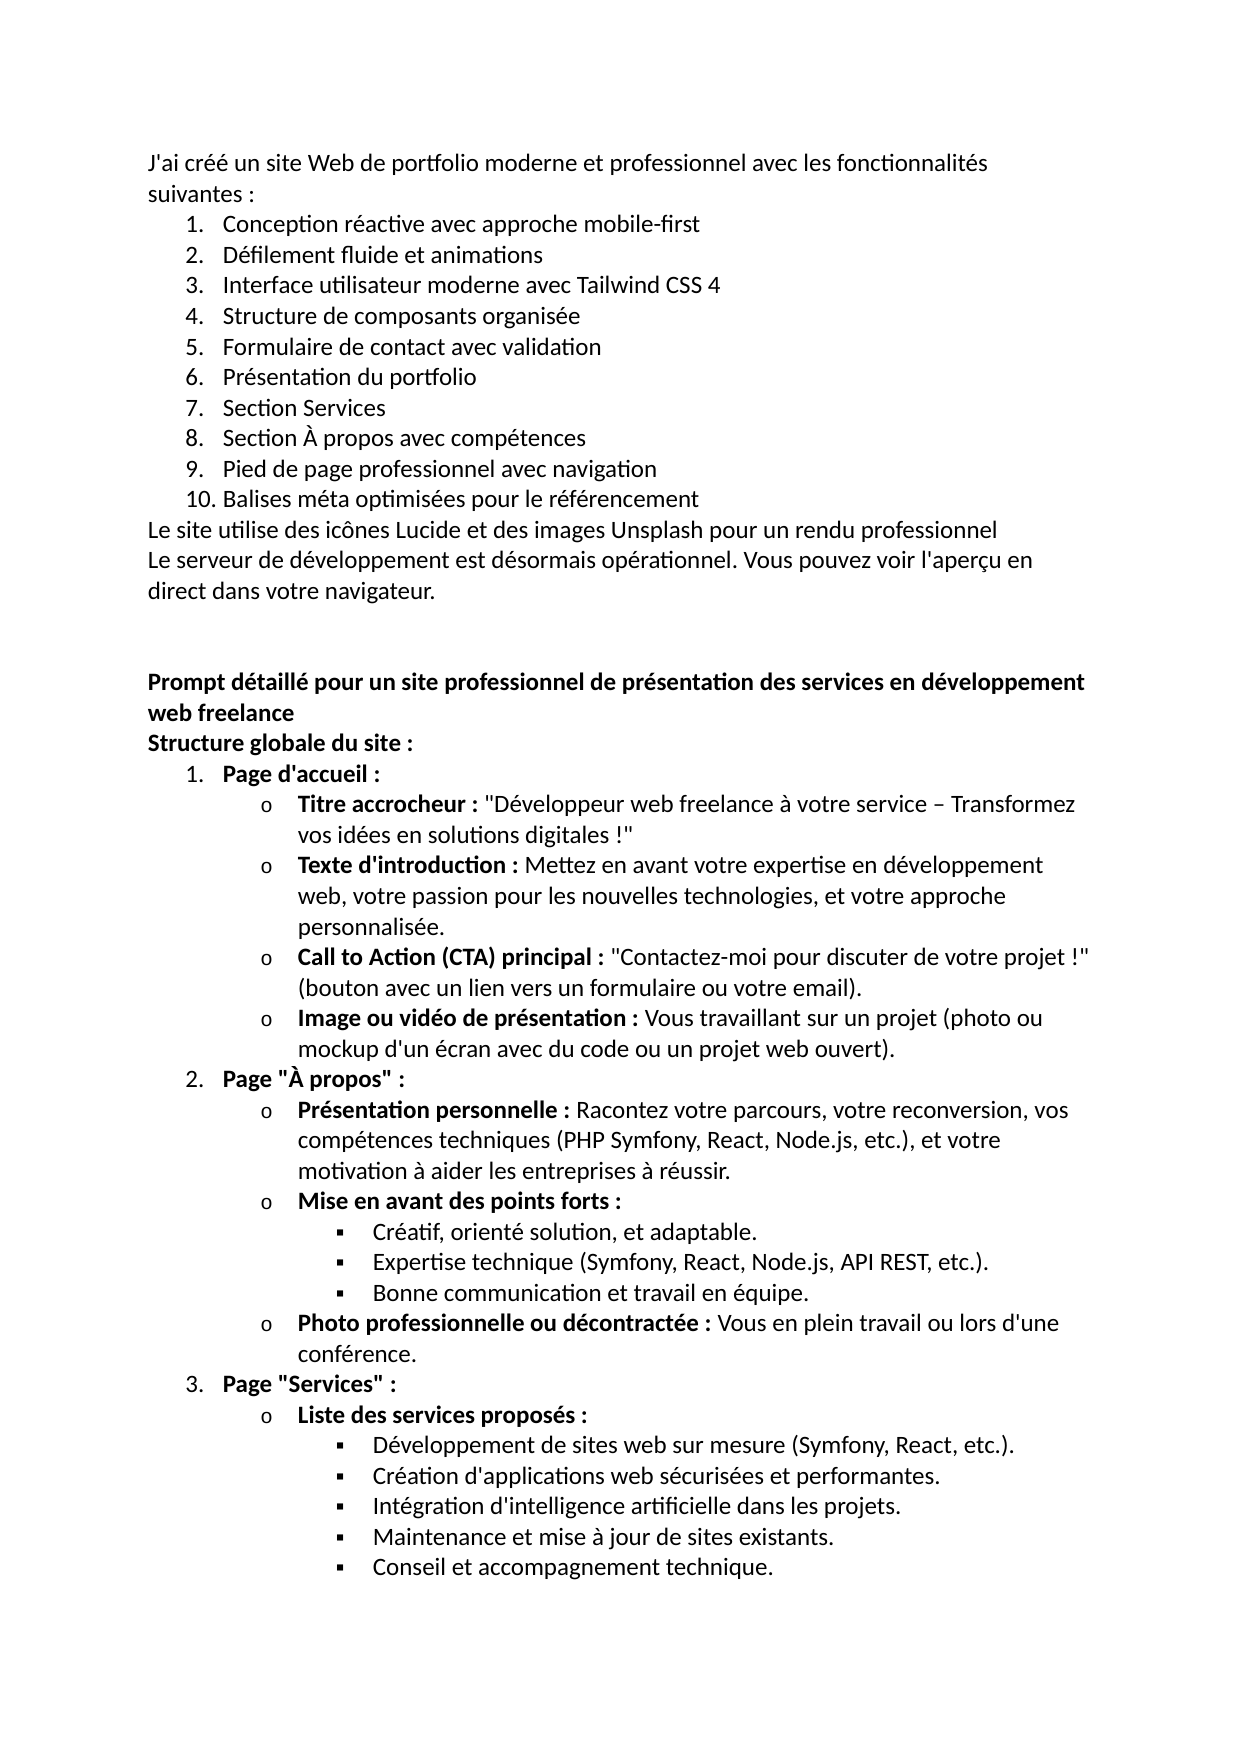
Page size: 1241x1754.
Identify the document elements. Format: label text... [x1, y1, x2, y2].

list Liste des services proposés : [260, 1399, 1093, 1429]
list Présentation personnelle : Racontez votre parcours, votre reconversion, vos compétences techniques (PHP Symfony, React, Node.js, etc.), et votre motivation à aider les entreprises à réussir. [260, 1094, 1093, 1185]
list Formulaire de contact avec validation [185, 331, 1093, 361]
text J'ai créé un site Web de portfolio moderne et professionnel avec les fonctionnalités suivantes : [148, 148, 1093, 209]
list Page d'accueil : [185, 758, 1093, 788]
list Maintenance et mise à jour de sites existants. [335, 1521, 1093, 1552]
list Mise en avant des points forts : [260, 1185, 1093, 1216]
list Photo professionnelle ou décontractée : Vous en plein travail ou lors d'une conférence. [260, 1307, 1093, 1368]
list Intégration d'intelligence artificielle dans les projets. [335, 1491, 1093, 1521]
list Structure de composants organisée [185, 300, 1093, 331]
list Page "À propos" : [185, 1063, 1093, 1094]
list Conception réactive avec approche mobile-first [185, 209, 1093, 239]
list Section À propos avec compétences [185, 422, 1093, 453]
list Présentation du portfolio [185, 361, 1093, 392]
text Structure globale du site : [148, 727, 1093, 758]
list Création d'applications web sécurisées et performantes. [335, 1460, 1093, 1491]
list Interface utilisateur moderne avec Tailwind CSS 4 [185, 270, 1093, 300]
list Call to Action (CTA) principal : "Contactez-moi pour discuter de votre projet !" (bouton avec un lien vers un formulaire ou votre email). [260, 941, 1093, 1002]
list Développement de sites web sur mesure (Symfony, React, etc.). [335, 1429, 1093, 1460]
list Pied de page professionnel avec navigation [185, 453, 1093, 483]
list Balises méta optimisées pour le référencement [185, 483, 1093, 514]
text Le serveur de développement est désormais opérationnel. Vous pouvez voir l'aperçu en direct dans votre navigateur. [148, 544, 1093, 605]
list Créatif, orienté solution, et adaptable. [335, 1216, 1093, 1246]
list Expertise technique (Symfony, React, Node.js, API REST, etc.). [335, 1246, 1093, 1277]
text Prompt détaillé pour un site professionnel de présentation des services en développement web freelance [148, 666, 1093, 727]
list Bonne communication et travail en équipe. [335, 1277, 1093, 1307]
list Texte d'introduction : Mettez en avant votre expertise en développement web, votre passion pour les nouvelles technologies, et votre approche personnalisée. [260, 849, 1093, 941]
list Page "Services" : [185, 1368, 1093, 1399]
list Section Services [185, 392, 1093, 422]
text Le site utilise des icônes Lucide et des images Unsplash pour un rendu professionnel [148, 514, 1093, 544]
list Défilement fluide et animations [185, 239, 1093, 270]
list Image ou vidéo de présentation : Vous travaillant sur un projet (photo ou mockup d'un écran avec du code ou un projet web ouvert). [260, 1002, 1093, 1063]
list Conseil et accompagnement technique. [335, 1552, 1093, 1582]
list Titre accrocheur : "Développeur web freelance à votre service – Transformez vos idées en solutions digitales !" [260, 788, 1093, 849]
